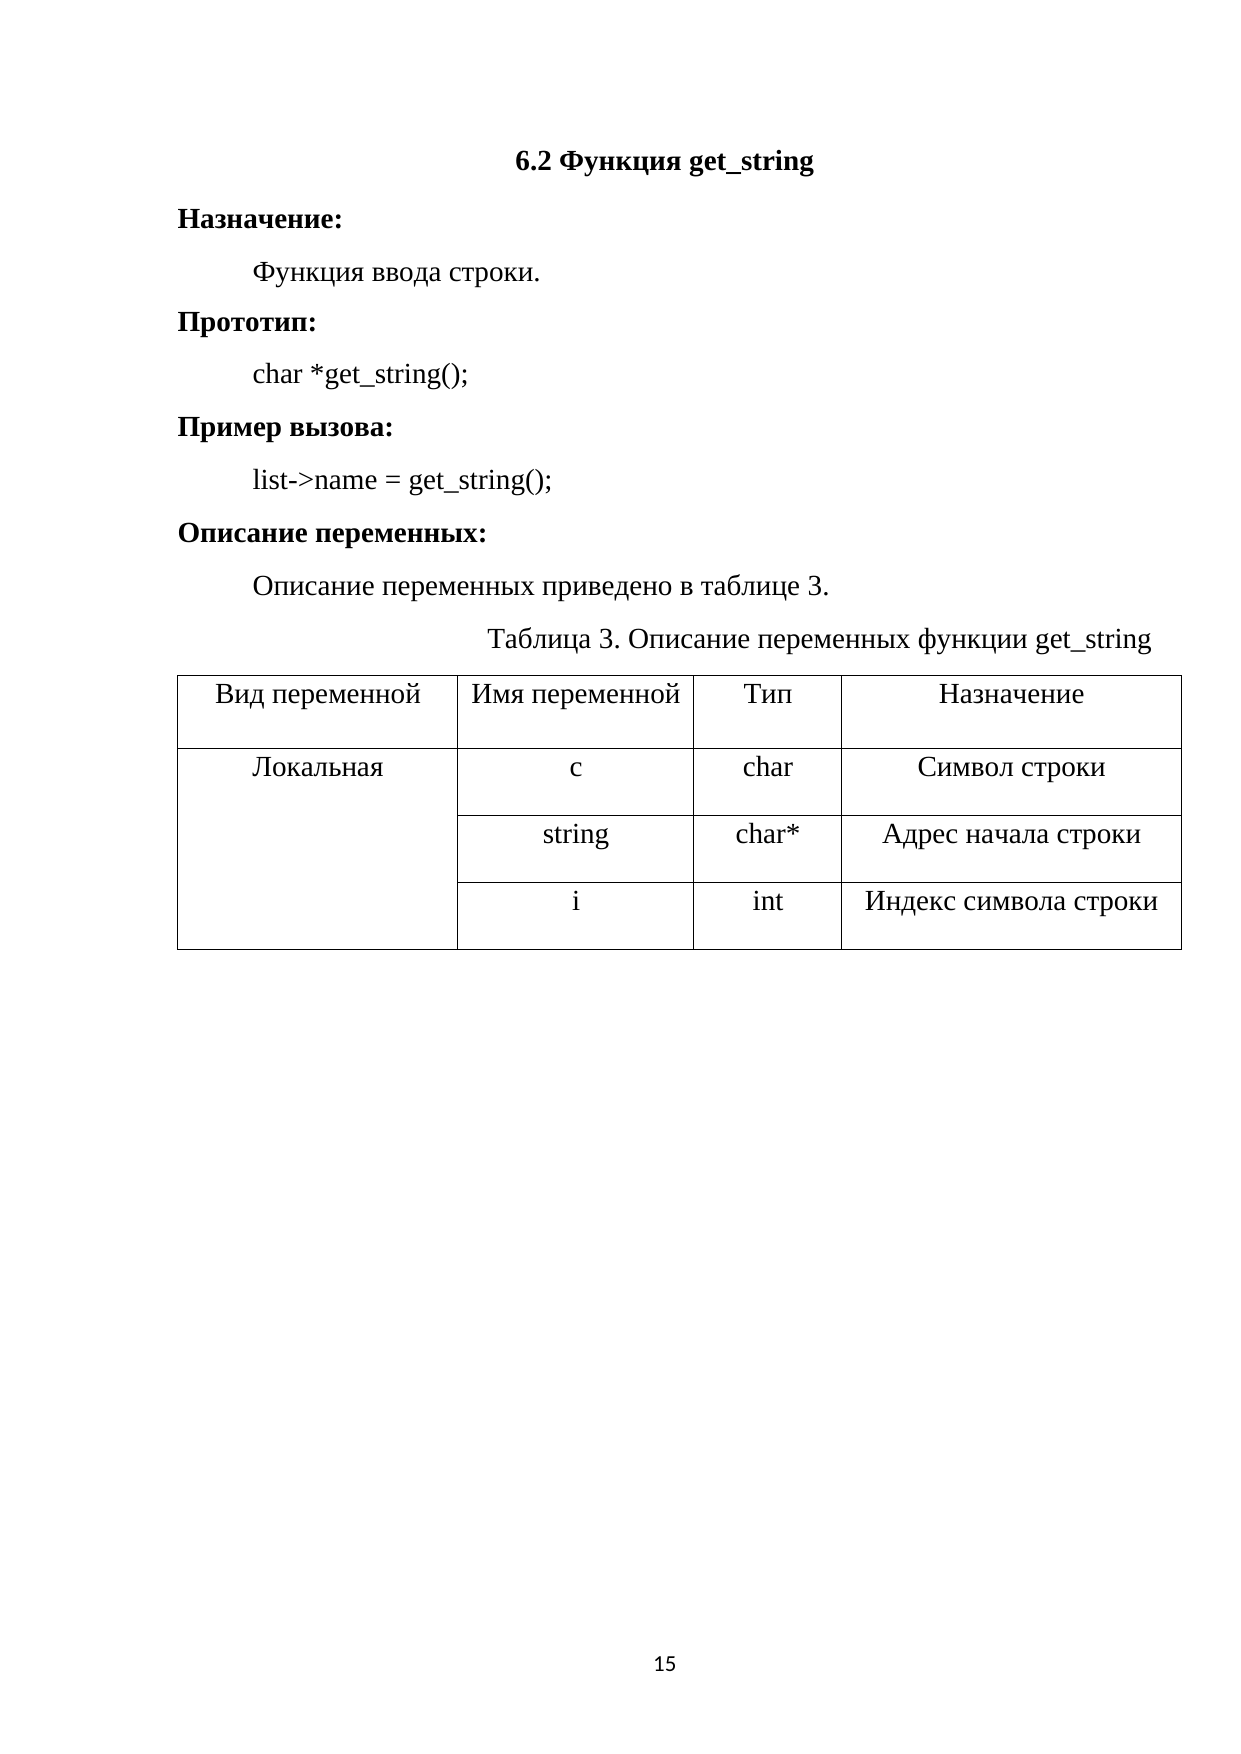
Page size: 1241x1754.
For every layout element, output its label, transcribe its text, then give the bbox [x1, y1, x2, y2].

text Описание переменных: [177, 515, 1152, 549]
table_header Тип [694, 676, 841, 748]
table_cell Локальная [178, 749, 457, 949]
subtitle 6.2 Функция get_string [177, 143, 1152, 177]
text Назначение: [177, 201, 1152, 234]
table_cell char [694, 749, 841, 815]
table_cell сhar* [694, 816, 841, 882]
table_cell Адрес начала строки [842, 816, 1181, 882]
table_cell Символ строки [842, 749, 1181, 815]
text Прототип: [177, 304, 1152, 337]
text Таблица 3. Описание переменных функции get_string [177, 621, 1152, 654]
text Описание переменных приведено в таблице 3. [177, 568, 1152, 601]
text list->name = get_string(); [177, 462, 1152, 496]
table_cell int [694, 883, 841, 949]
text Пример вызова: [177, 409, 1152, 443]
table_cell Индекс символа строки [842, 883, 1181, 949]
table_header Назначение [842, 676, 1181, 748]
table_cell string [458, 816, 693, 882]
text char *get_string(); [177, 357, 1152, 390]
table_cell i [458, 883, 693, 949]
table_header Имя переменной [458, 676, 693, 748]
table_header Вид переменной [178, 676, 457, 748]
text Функция ввода строки. [177, 254, 1152, 287]
table_cell c [458, 749, 693, 815]
